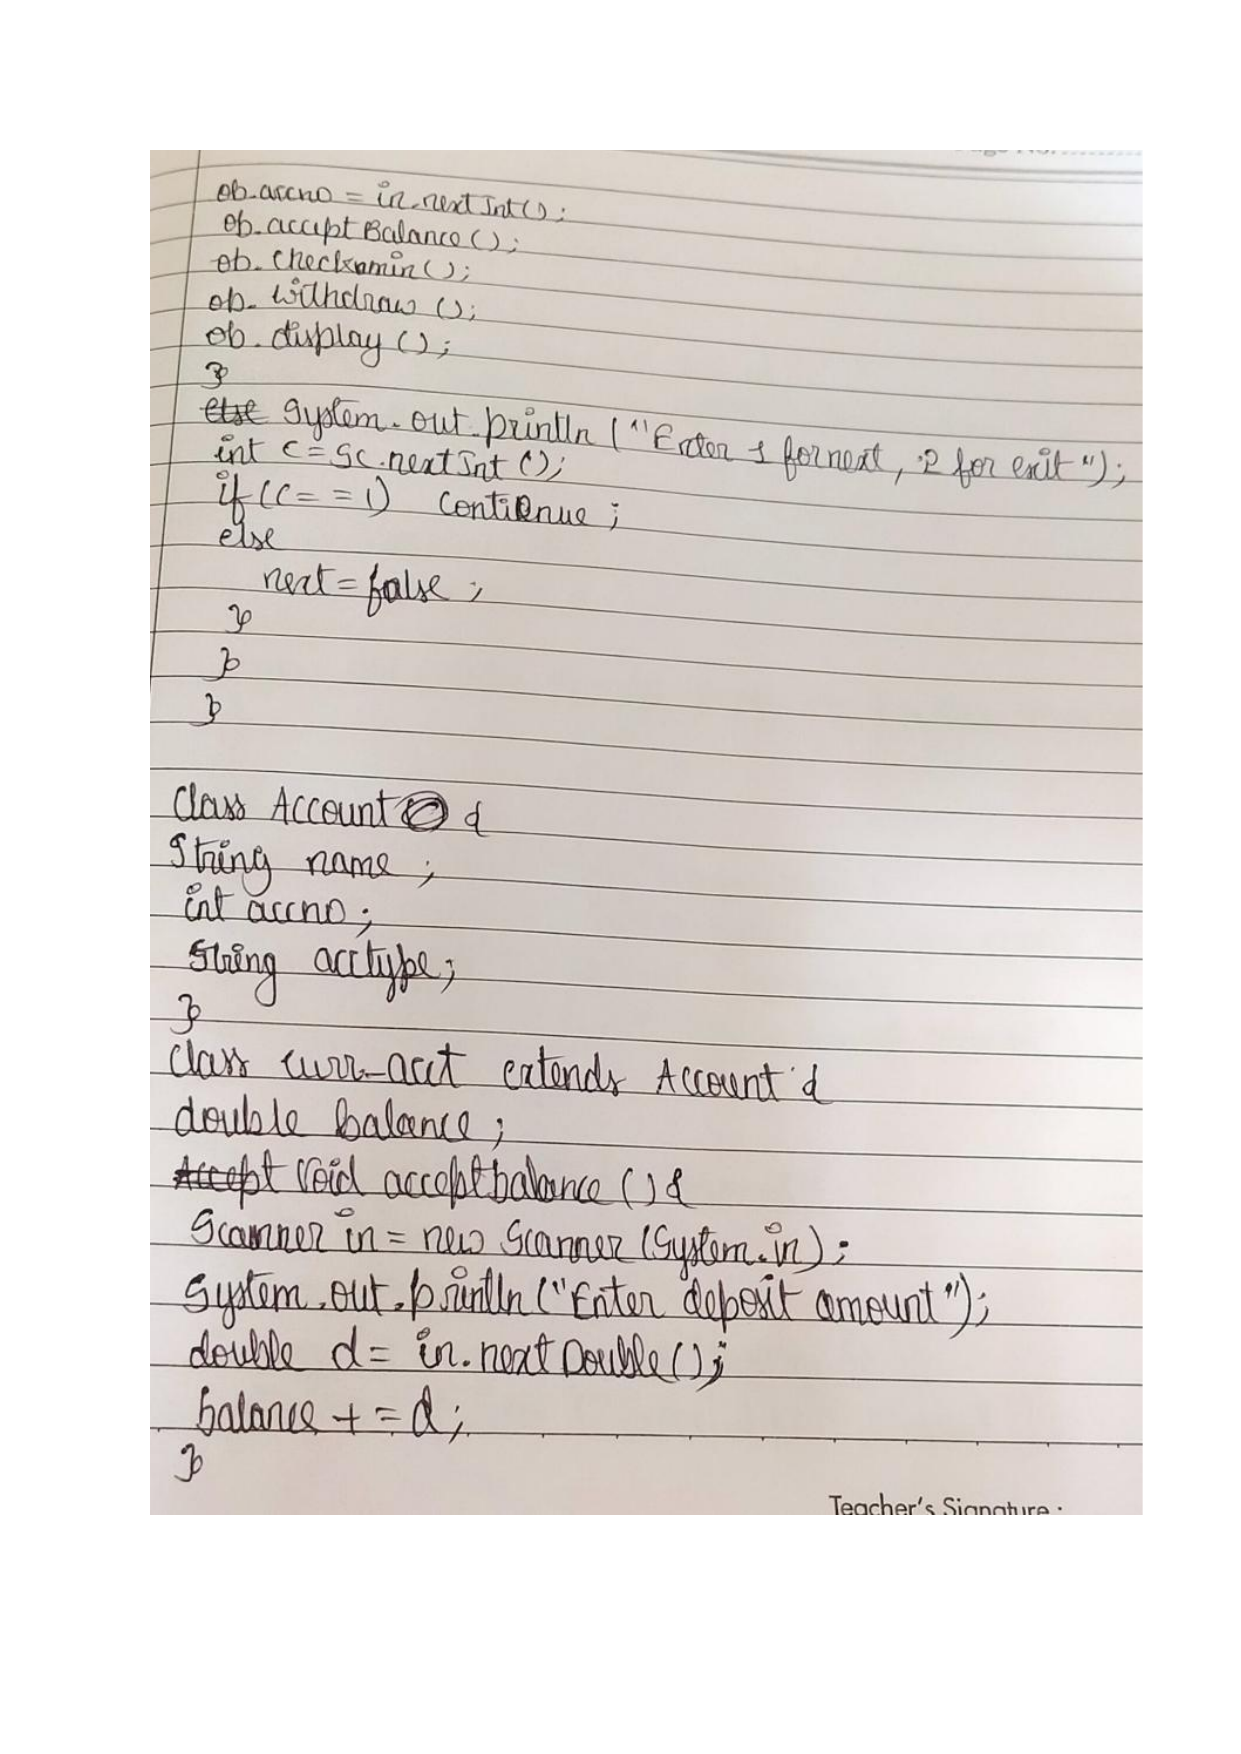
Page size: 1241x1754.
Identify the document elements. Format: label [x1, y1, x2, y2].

picture [150, 150, 1143, 1515]
